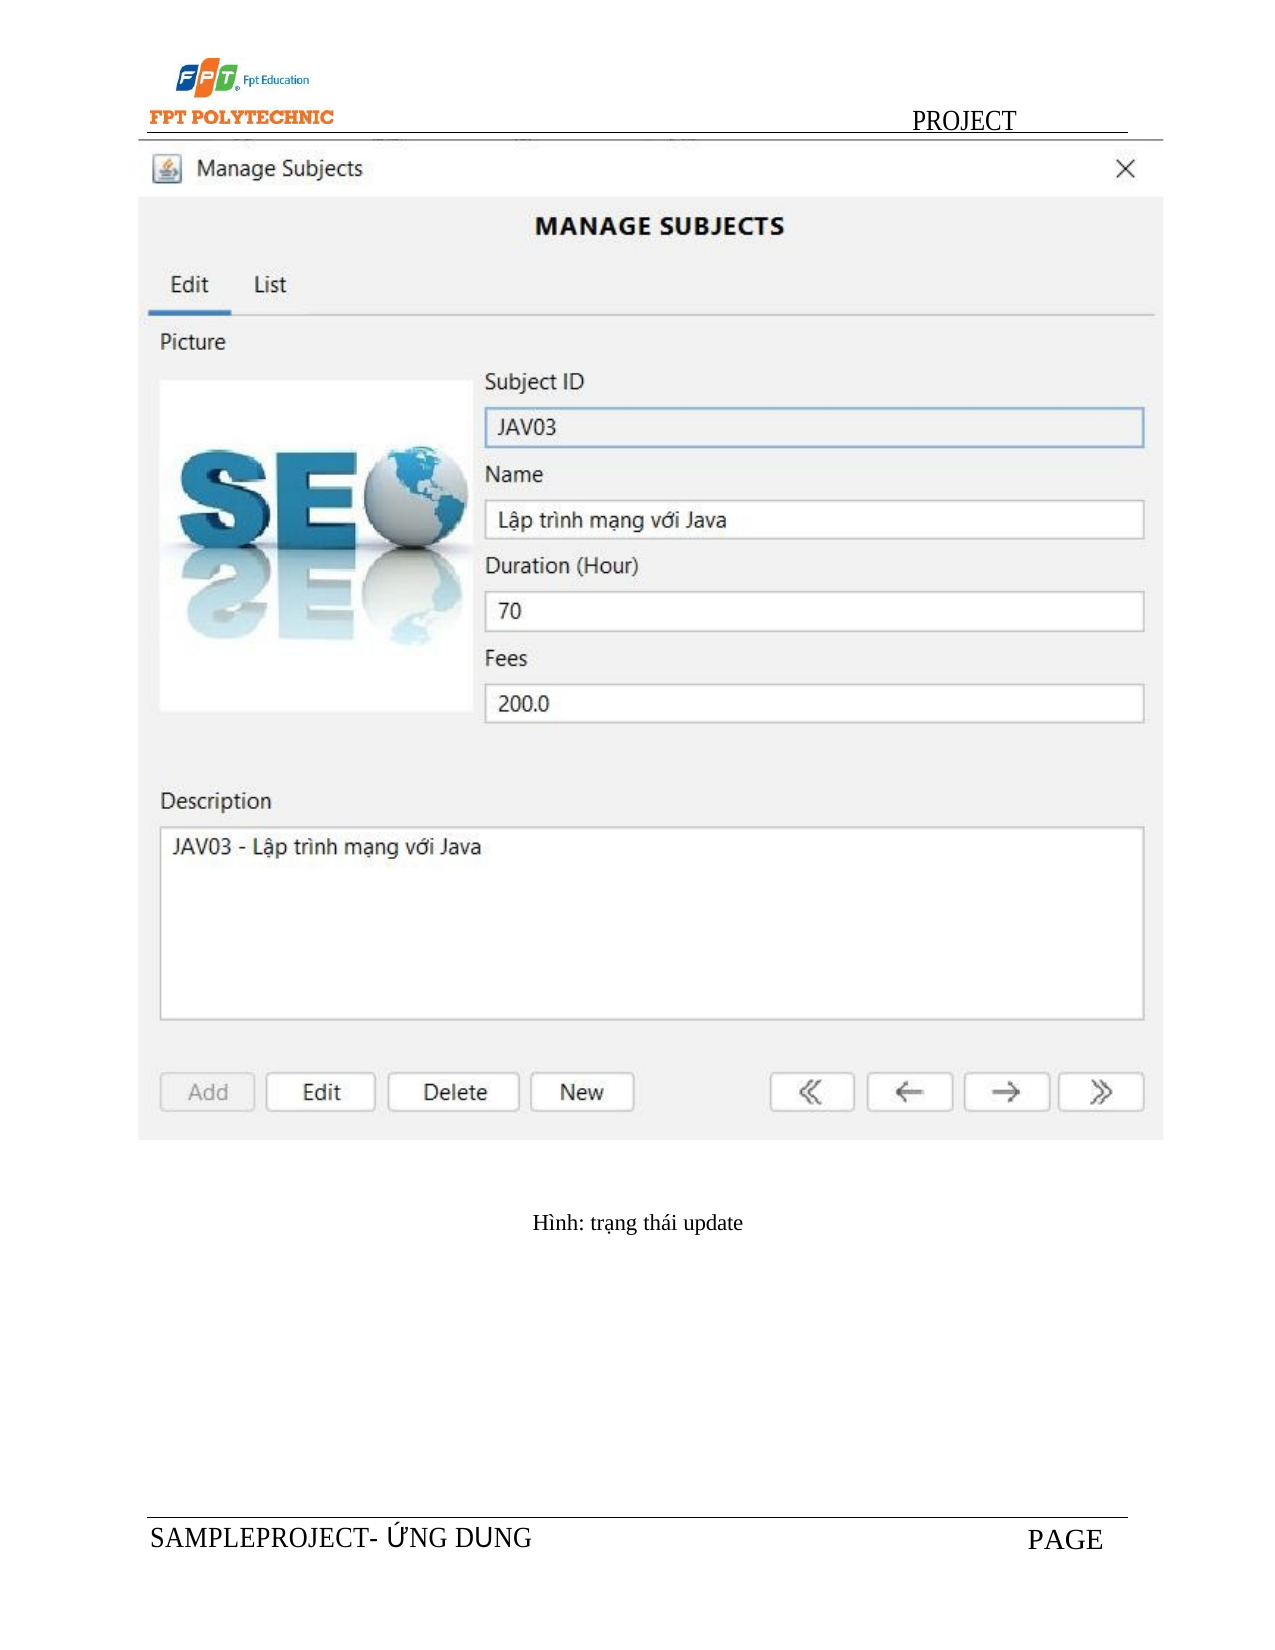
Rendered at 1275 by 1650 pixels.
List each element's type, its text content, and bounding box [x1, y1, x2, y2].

picture [150, 58, 334, 124]
picture [138, 139, 1164, 1140]
text Hình: trạng thái update [84, 1209, 1192, 1236]
